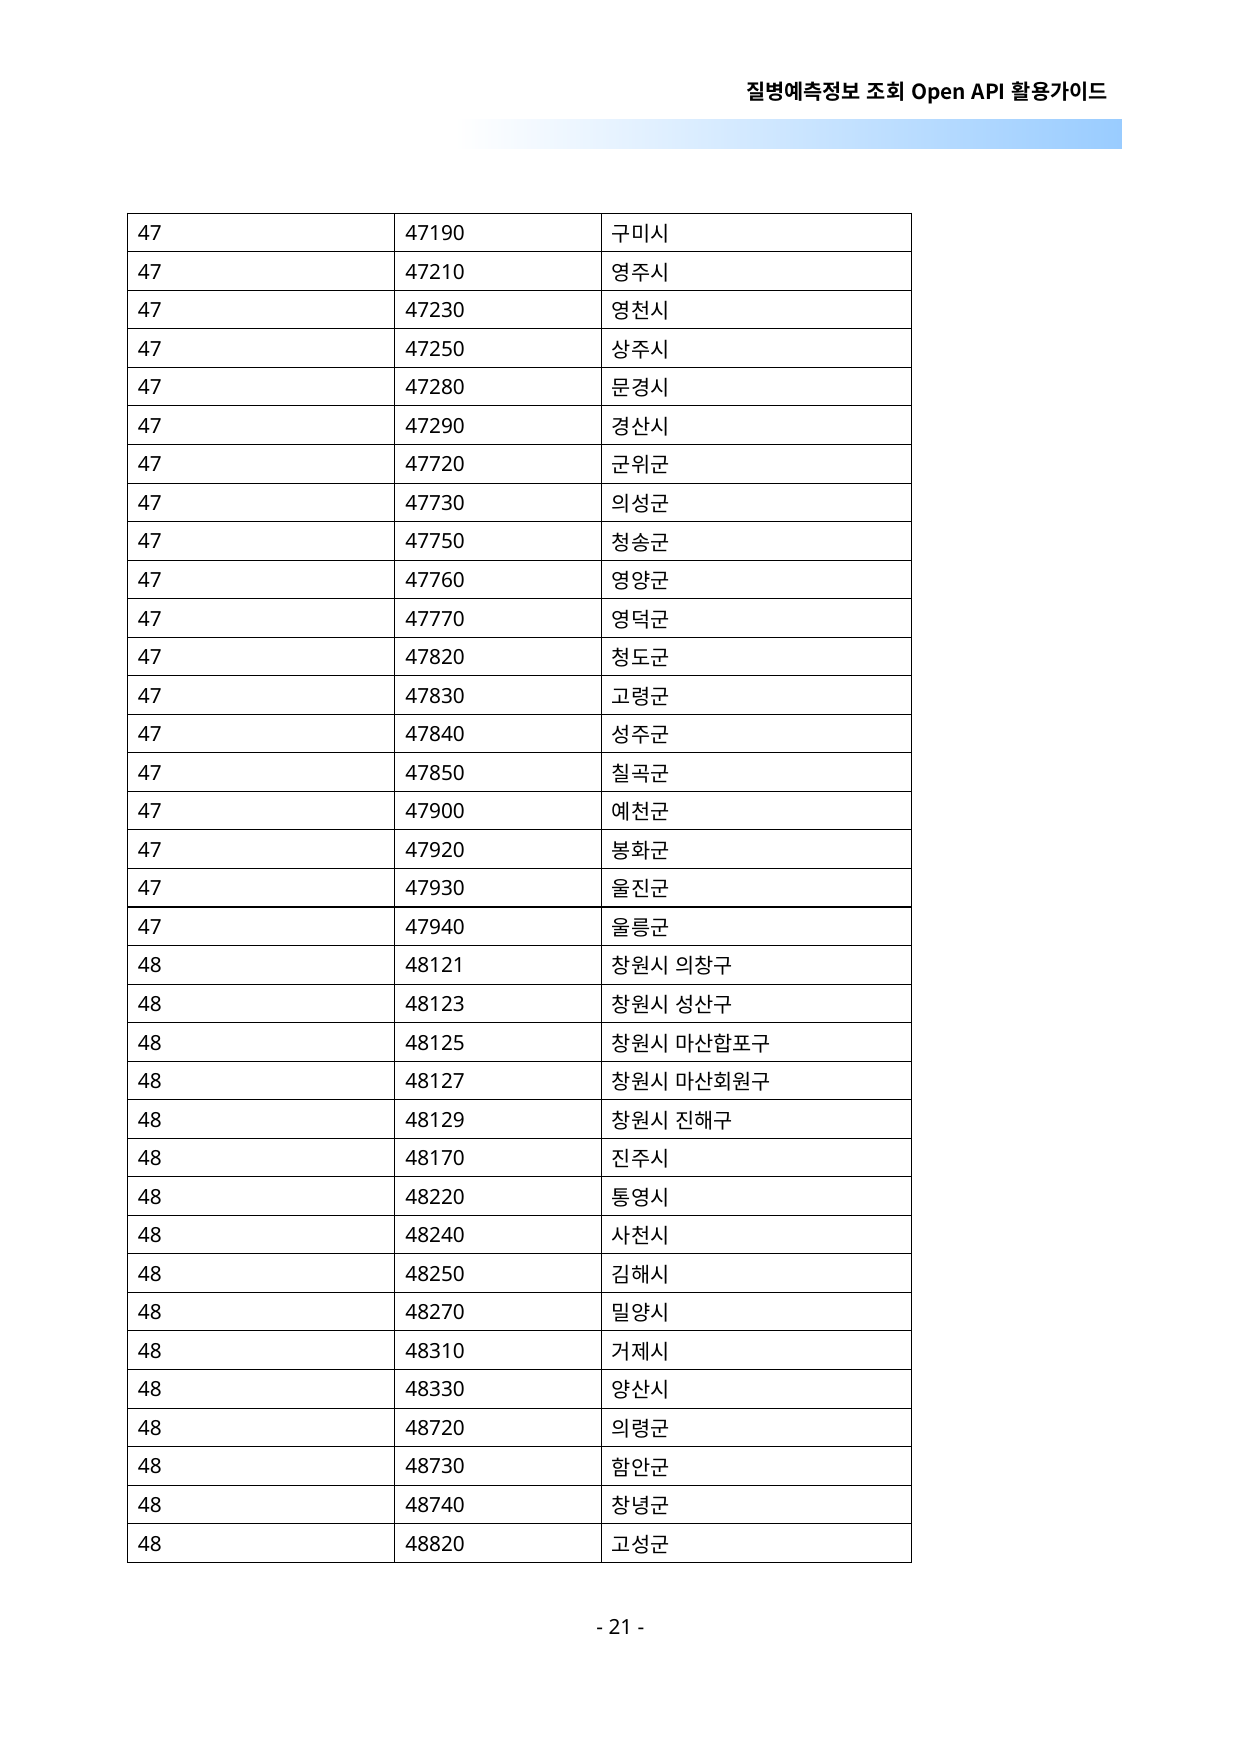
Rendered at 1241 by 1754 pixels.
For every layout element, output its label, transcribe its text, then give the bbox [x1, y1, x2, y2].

table_cell 봉화군 [602, 830, 911, 868]
table_cell 47 [128, 908, 394, 945]
table_cell 상주시 [602, 329, 911, 367]
table_cell 구미시 [602, 214, 911, 251]
table_cell 군위군 [602, 445, 911, 482]
table_cell 47210 [395, 252, 601, 290]
table_cell 48 [128, 1062, 394, 1099]
table_cell 사천시 [602, 1216, 911, 1253]
table_cell 47760 [395, 561, 601, 598]
table_cell 47290 [395, 406, 601, 444]
table_cell 울진군 [602, 869, 911, 906]
table_cell 47 [128, 291, 394, 328]
table_cell 창원시 마산회원구 [602, 1062, 911, 1099]
table_cell 의령군 [602, 1409, 911, 1446]
table_cell 48330 [395, 1370, 601, 1407]
table_cell 창원시 진해구 [602, 1100, 911, 1138]
table_cell 48720 [395, 1409, 601, 1446]
table_cell 칠곡군 [602, 753, 911, 791]
table_cell 47820 [395, 638, 601, 675]
table_cell 고성군 [602, 1524, 911, 1562]
table_cell 영양군 [602, 561, 911, 598]
table_cell 47830 [395, 676, 601, 714]
table_cell 47 [128, 252, 394, 290]
table_cell 예천군 [602, 792, 911, 829]
table_cell 48 [128, 1254, 394, 1292]
table_cell 창원시 성산구 [602, 985, 911, 1022]
table_cell 47840 [395, 715, 601, 752]
table_cell 48 [128, 1293, 394, 1330]
table_cell 47900 [395, 792, 601, 829]
table_cell 47750 [395, 522, 601, 559]
table_cell 경산시 [602, 406, 911, 444]
table_cell 47 [128, 368, 394, 405]
table_cell 48 [128, 1023, 394, 1061]
table_cell 47850 [395, 753, 601, 791]
table_cell 창원시 마산합포구 [602, 1023, 911, 1061]
table_cell 47 [128, 715, 394, 752]
table_cell 47 [128, 753, 394, 791]
table_cell 47 [128, 599, 394, 637]
table_cell 48125 [395, 1023, 601, 1061]
table_cell 47250 [395, 329, 601, 367]
table_cell 통영시 [602, 1177, 911, 1215]
table_cell 양산시 [602, 1370, 911, 1407]
table_cell 47 [128, 676, 394, 714]
table_cell 48730 [395, 1447, 601, 1484]
table_cell 48 [128, 1486, 394, 1523]
table_cell 47190 [395, 214, 601, 251]
table_cell 48 [128, 1370, 394, 1407]
table_cell 47 [128, 522, 394, 559]
table_cell 성주군 [602, 715, 911, 752]
table_cell 47730 [395, 484, 601, 521]
table_cell 47 [128, 445, 394, 482]
table_cell 47 [128, 329, 394, 367]
table_cell 47230 [395, 291, 601, 328]
table_cell 영주시 [602, 252, 911, 290]
table_cell 48 [128, 946, 394, 983]
table_cell 울릉군 [602, 908, 911, 945]
table_cell 48121 [395, 946, 601, 983]
table_cell 47940 [395, 908, 601, 945]
table_cell 47930 [395, 869, 601, 906]
table_cell 47 [128, 484, 394, 521]
table_cell 거제시 [602, 1331, 911, 1369]
table_cell 48240 [395, 1216, 601, 1253]
table_cell 47280 [395, 368, 601, 405]
table_cell 48740 [395, 1486, 601, 1523]
table_cell 48170 [395, 1139, 601, 1176]
table_cell 창녕군 [602, 1486, 911, 1523]
table_cell 47920 [395, 830, 601, 868]
table_cell 진주시 [602, 1139, 911, 1176]
table_cell 48129 [395, 1100, 601, 1138]
table_cell 48220 [395, 1177, 601, 1215]
table_cell 48 [128, 1331, 394, 1369]
table_cell 48 [128, 1100, 394, 1138]
table_cell 48 [128, 1447, 394, 1484]
table_cell 48 [128, 1524, 394, 1562]
table_cell 48 [128, 985, 394, 1022]
table_cell 청송군 [602, 522, 911, 559]
table_cell 48 [128, 1139, 394, 1176]
table_cell 청도군 [602, 638, 911, 675]
table_cell 영덕군 [602, 599, 911, 637]
table_cell 47 [128, 869, 394, 906]
table_cell 48 [128, 1177, 394, 1215]
table_cell 48127 [395, 1062, 601, 1099]
table_cell 48 [128, 1216, 394, 1253]
table_cell 48 [128, 1409, 394, 1446]
table_cell 47 [128, 561, 394, 598]
table_cell 47770 [395, 599, 601, 637]
table_cell 47 [128, 830, 394, 868]
table_cell 47 [128, 214, 394, 251]
table_cell 밀양시 [602, 1293, 911, 1330]
table_cell 48820 [395, 1524, 601, 1562]
table_cell 47 [128, 638, 394, 675]
table_cell 고령군 [602, 676, 911, 714]
table_cell 의성군 [602, 484, 911, 521]
table_cell 문경시 [602, 368, 911, 405]
table_cell 47720 [395, 445, 601, 482]
table_cell 48310 [395, 1331, 601, 1369]
table_cell 48250 [395, 1254, 601, 1292]
table_cell 함안군 [602, 1447, 911, 1484]
table_cell 김해시 [602, 1254, 911, 1292]
table_cell 영천시 [602, 291, 911, 328]
table_cell 48270 [395, 1293, 601, 1330]
table_cell 창원시 의창구 [602, 946, 911, 983]
table_cell 47 [128, 792, 394, 829]
table_cell 47 [128, 406, 394, 444]
table_cell 48123 [395, 985, 601, 1022]
